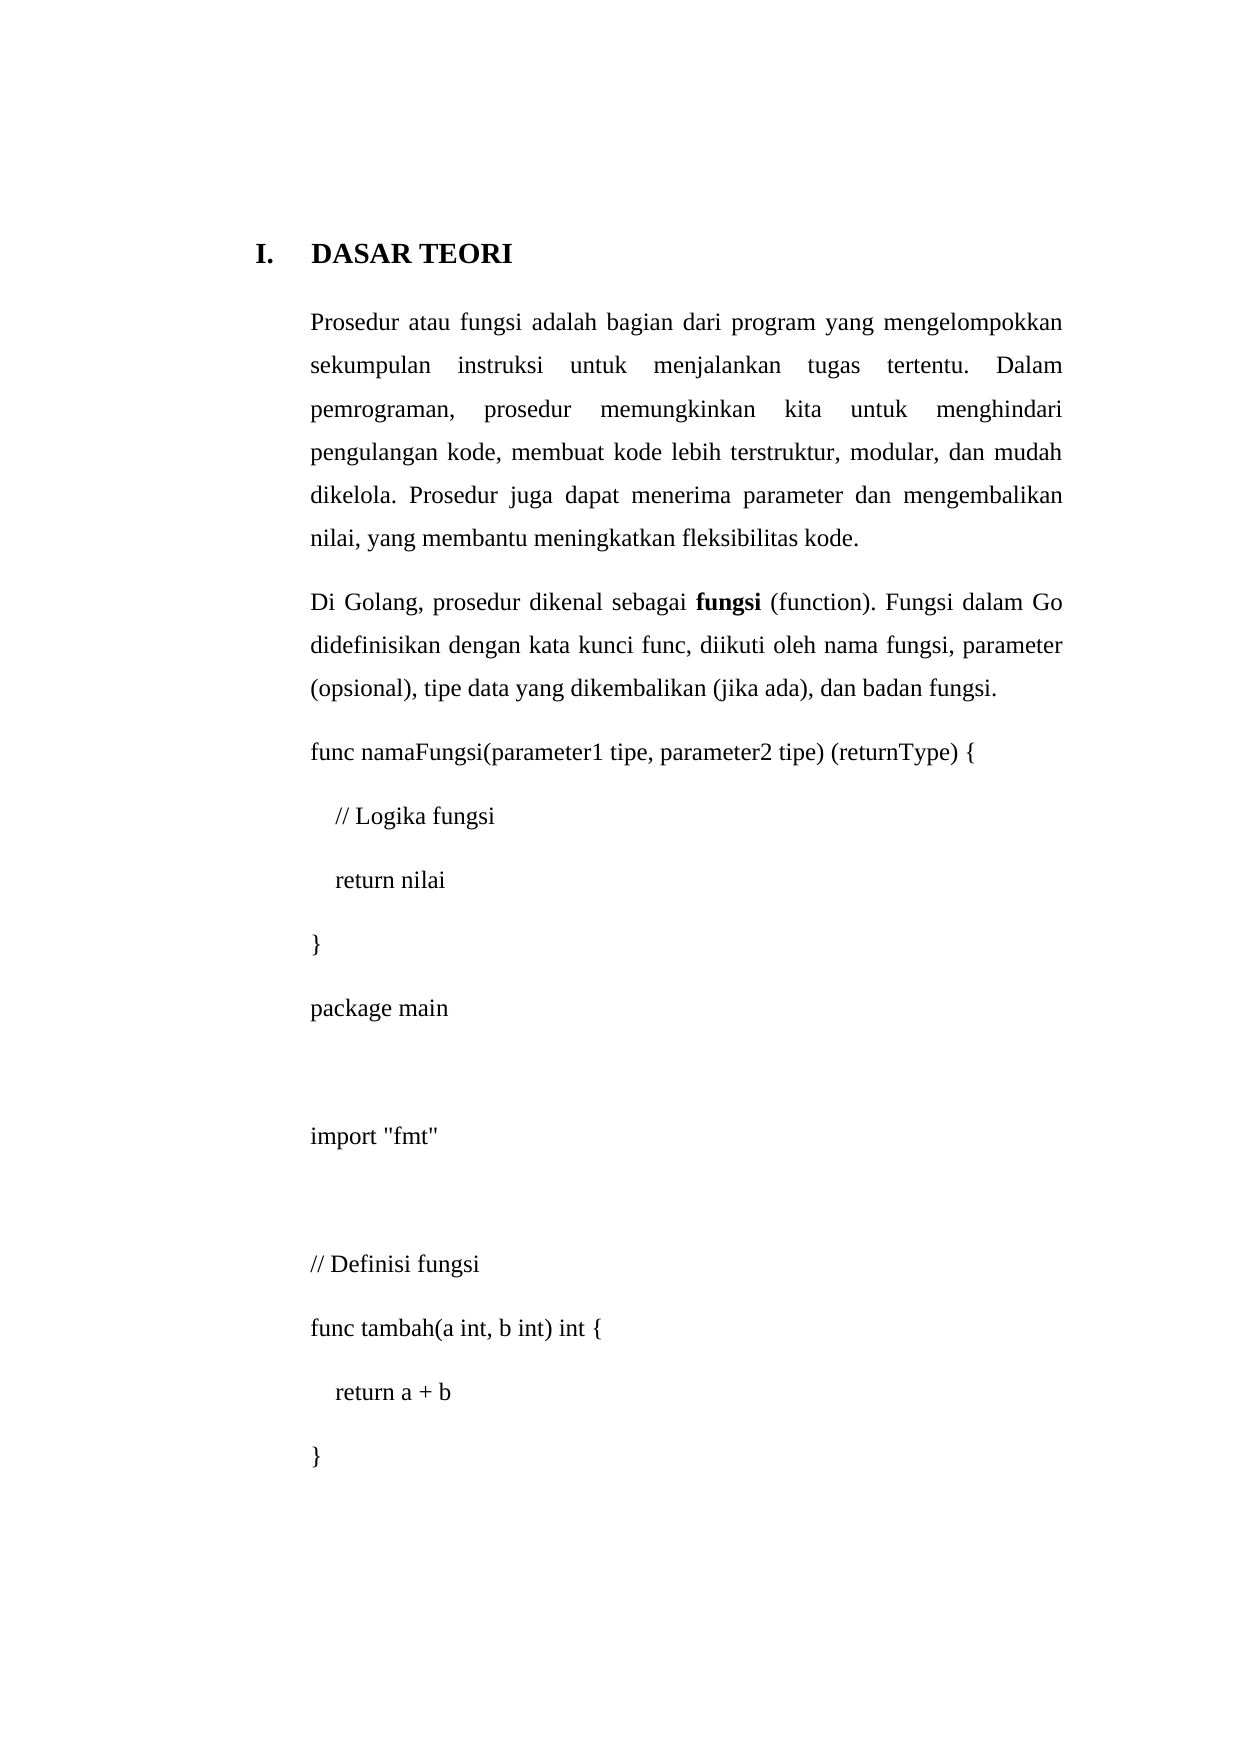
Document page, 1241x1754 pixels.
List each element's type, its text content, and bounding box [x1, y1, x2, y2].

list DASAR TEORI [274, 236, 1063, 270]
text return nilai [310, 865, 1063, 894]
text // Definisi fungsi [310, 1249, 1063, 1278]
text } [310, 1441, 1063, 1469]
text Prosedur atau fungsi adalah bagian dari program yang mengelompokkan sekumpulan instruksi untuk menjalankan tugas tertentu. Dalam pemrograman, prosedur memungkinkan kita untuk menghindari pengulangan kode, membuat kode lebih terstruktur, modular, dan mudah dikelola. Prosedur juga dapat menerima parameter dan mengembalikan nilai, yang membantu meningkatkan fleksibilitas kode. [310, 307, 1063, 552]
text } [310, 929, 1063, 958]
text Di Golang, prosedur dikenal sebagai fungsi (function). Fungsi dalam Go didefinisikan dengan kata kunci func, diikuti oleh nama fungsi, parameter (opsional), tipe data yang dikembalikan (jika ada), dan badan fungsi. [310, 587, 1063, 702]
text import "fmt" [310, 1121, 1063, 1150]
text package main [310, 993, 1063, 1022]
text func namaFungsi(parameter1 tipe, parameter2 tipe) (returnType) { [310, 737, 1063, 766]
text func tambah(a int, b int) int { [310, 1313, 1063, 1342]
text return a + b [310, 1377, 1063, 1406]
text // Logika fungsi [310, 801, 1063, 830]
